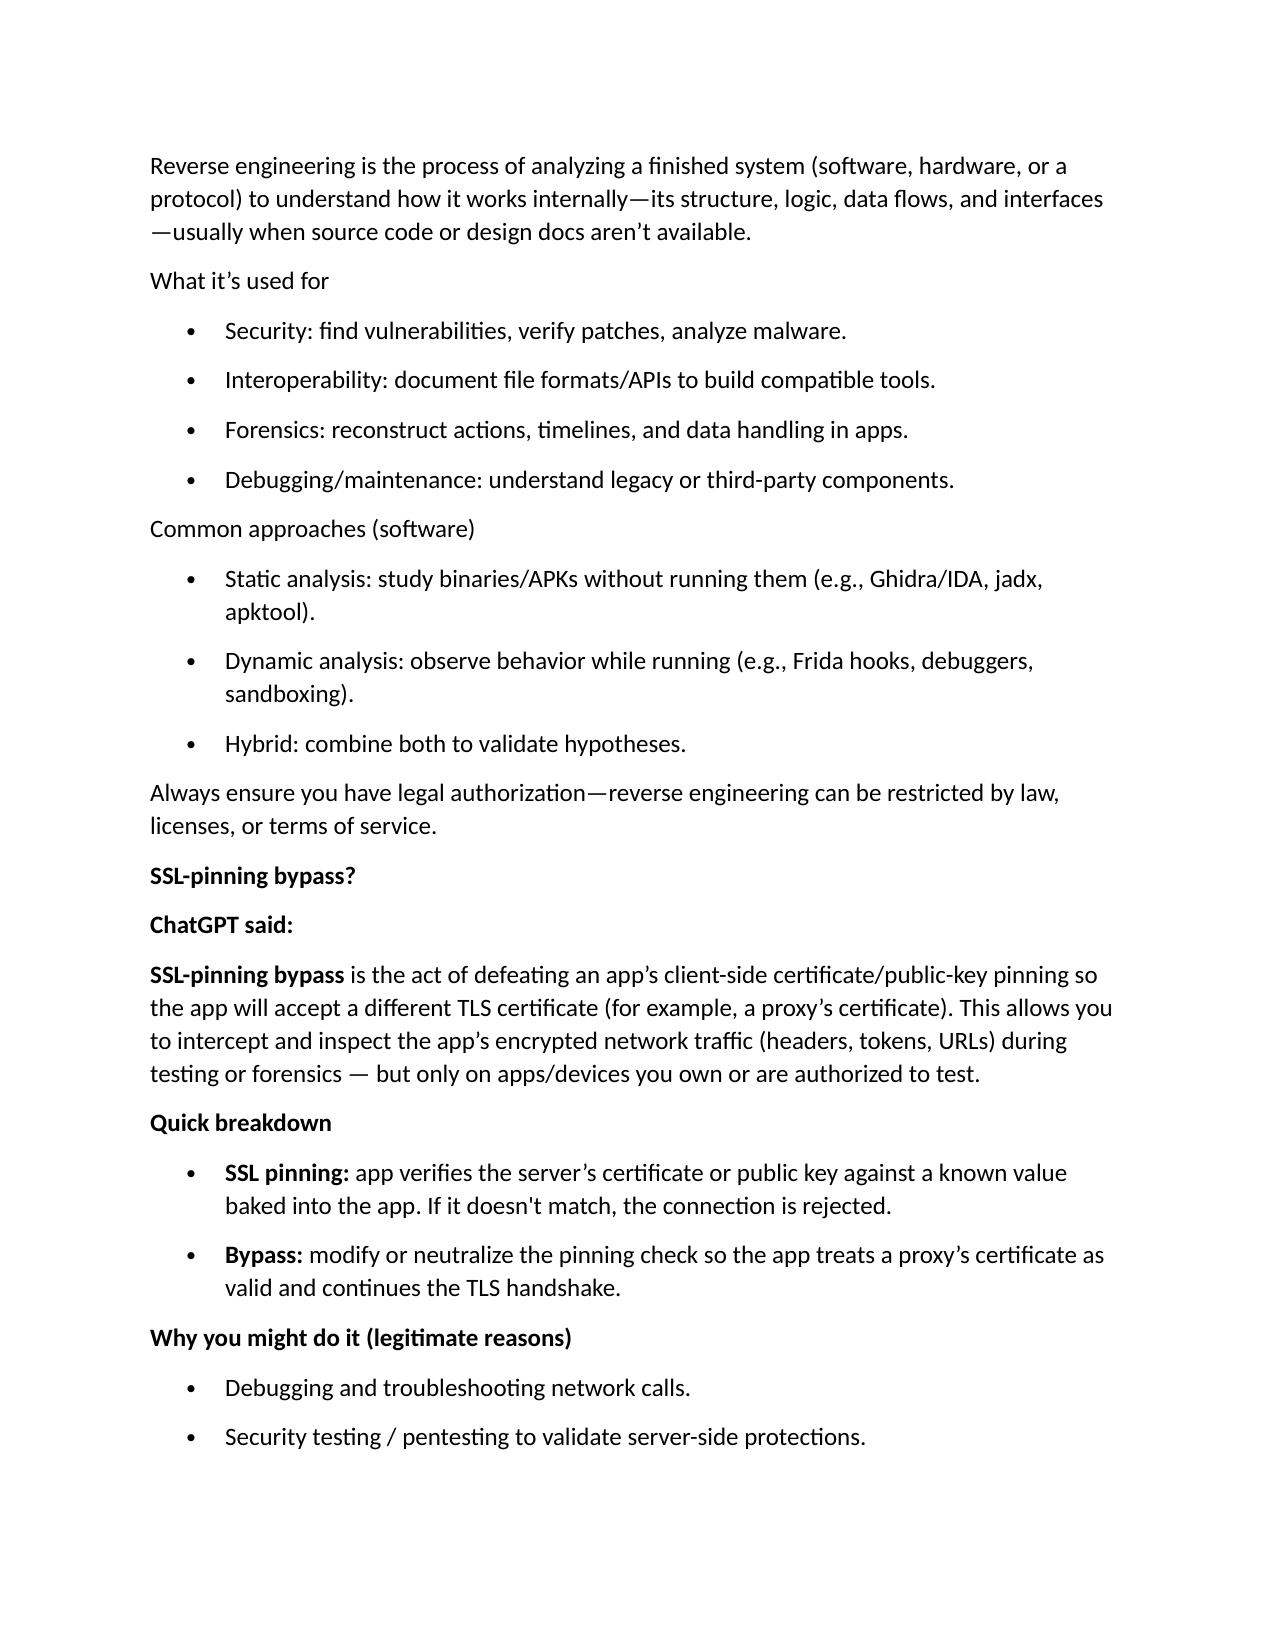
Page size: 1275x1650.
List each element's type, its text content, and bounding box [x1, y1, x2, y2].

list Debugging and troubleshooting network calls. [187, 1372, 1125, 1402]
text SSL-pinning bypass is the act of defeating an app’s client-side certificate/public-key pinning so the app will accept a different TLS certificate (for example, a proxy’s certificate). This allows you to intercept and inspect the app’s encrypted network traffic (headers, tokens, URLs) during testing or forensics — but only on apps/devices you own or are authorized to test. [150, 959, 1125, 1088]
text ChatGPT said: [150, 909, 1125, 940]
list Static analysis: study binaries/APKs without running them (e.g., Ghidra/IDA, jadx, apktool). [187, 563, 1125, 626]
text SSL-pinning bypass? [150, 860, 1125, 891]
text Common approaches (software) [150, 513, 1125, 544]
list Hybrid: combine both to validate hypotheses. [187, 728, 1125, 758]
text Always ensure you have legal authorization—reverse engineering can be restricted by law, licenses, or terms of service. [150, 777, 1125, 841]
list Dynamic analysis: observe behavior while running (e.g., Frida hooks, debuggers, sandboxing). [187, 645, 1125, 709]
list Security testing / pentesting to validate server-side protections. [187, 1421, 1125, 1452]
list Interoperability: document file formats/APIs to build compatible tools. [187, 364, 1125, 395]
text Reverse engineering is the process of analyzing a finished system (software, hardware, or a protocol) to understand how it works internally—its structure, logic, data flows, and interfaces—usually when source code or design docs aren’t available. [150, 150, 1125, 246]
list Security: find vulnerabilities, verify patches, analyze malware. [187, 315, 1125, 346]
text Why you might do it (legitimate reasons) [150, 1322, 1125, 1353]
list SSL pinning: app verifies the server’s certificate or public key against a known value baked into the app. If it doesn't match, the connection is rejected. [187, 1157, 1125, 1221]
list Debugging/maintenance: understand legacy or third-party components. [187, 464, 1125, 494]
list Bypass: modify or neutralize the pinning check so the app treats a proxy’s certificate as valid and continues the TLS handshake. [187, 1239, 1125, 1303]
list Forensics: reconstruct actions, timelines, and data handling in apps. [187, 414, 1125, 445]
text Quick breakdown [150, 1107, 1125, 1138]
text What it’s used for [150, 265, 1125, 296]
